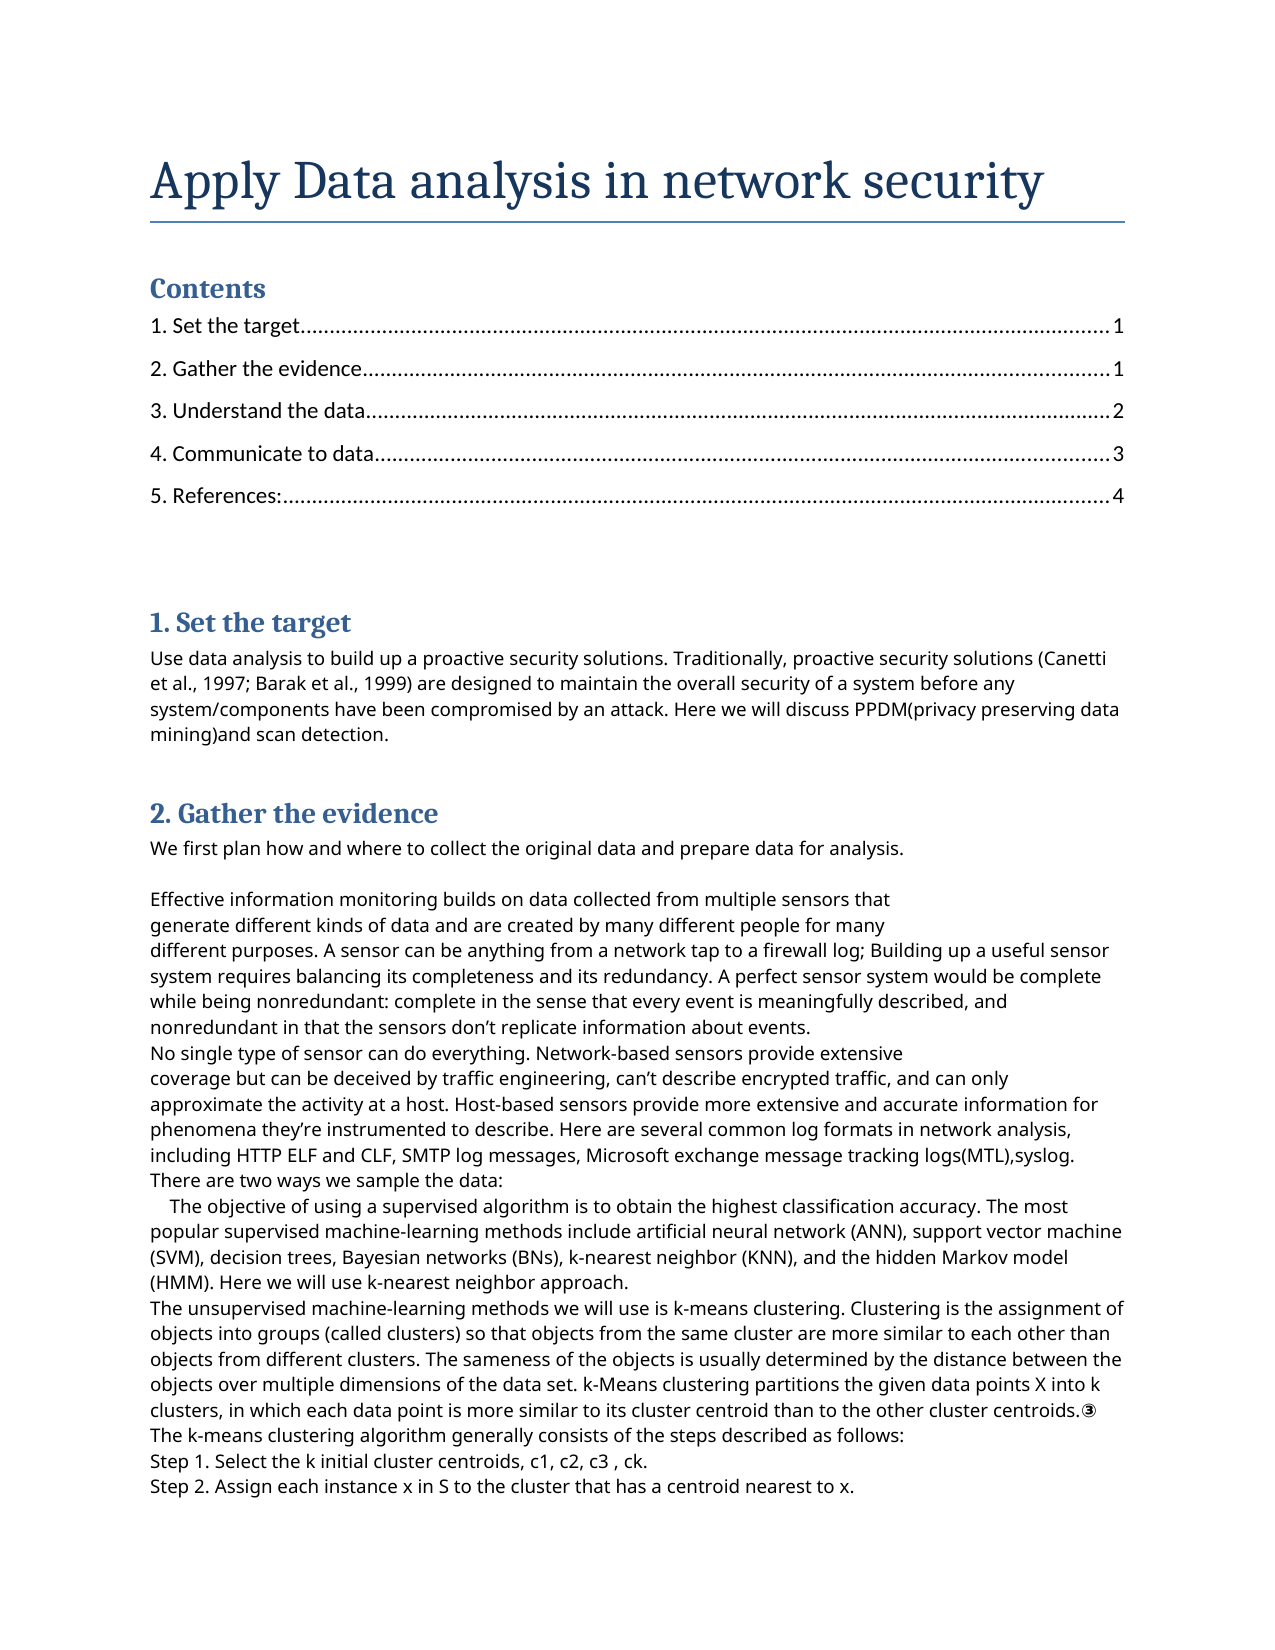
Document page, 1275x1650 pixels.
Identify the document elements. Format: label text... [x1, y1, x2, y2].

text There are two ways we sample the data: [150, 1167, 1125, 1193]
text coverage but can be deceived by traffic engineering, can’t describe encrypted traffic, and can only approximate the activity at a host. Host-based sensors provide more extensive and accurate information for phenomena they’re instrumented to describe. Here are several common log formats in network analysis, including HTTP ELF and CLF, SMTP log messages, Microsoft exchange message tracking logs(MTL),syslog. [150, 1065, 1125, 1167]
text generate different kinds of data and are created by many different people for many [150, 912, 1125, 938]
text Use data analysis to build up a proactive security solutions. Traditionally, proactive security solutions (Canetti et al., 1997; Barak et al., 1999) are designed to maintain the overall security of a system before any system/components have been compromised by an attack. Here we will discuss PPDM(privacy preserving data mining)and scan detection. [150, 645, 1125, 747]
text Effective information monitoring builds on data collected from multiple sensors that [150, 887, 1125, 912]
text different purposes. A sensor can be anything from a network tap to a firewall log; Building up a useful sensor system requires balancing its completeness and its redundancy. A perfect sensor system would be complete while being nonredundant: complete in the sense that every event is meaningfully described, and nonredundant in that the sensors don’t replicate information about events. [150, 938, 1125, 1040]
text The objective of using a supervised algorithm is to obtain the highest classification accuracy. The most popular supervised machine-learning methods include artificial neural network (ANN), support vector machine (SVM), decision trees, Bayesian networks (BNs), k-nearest neighbor (KNN), and the hidden Markov model (HMM). Here we will use k-nearest neighbor approach. [150, 1193, 1125, 1295]
title Apply Data analysis in network security [150, 150, 1125, 221]
text The unsupervised machine-learning methods we will use is k-means clustering. Clustering is the assignment of objects into groups (called clusters) so that objects from the same cluster are more similar to each other than objects from different clusters. The sameness of the objects is usually determined by the distance between the objects over multiple dimensions of the data set. k-Means clustering partitions the given data points X into k clusters, in which each data point is more similar to its cluster centroid than to the other cluster centroids.③ [150, 1295, 1125, 1423]
text Step 1. Select the k initial cluster centroids, c1, c2, c3 , ck. [150, 1448, 1125, 1474]
text No single type of sensor can do everything. Network-based sensors provide extensive [150, 1040, 1125, 1065]
text We first plan how and where to collect the original data and prepare data for analysis. [150, 836, 1125, 861]
text Step 2. Assign each instance x in S to the cluster that has a centroid nearest to x. [150, 1474, 1125, 1499]
subtitle 2. Gather the evidence [150, 797, 1125, 831]
text The k-means clustering algorithm generally consists of the steps described as follows: [150, 1423, 1125, 1448]
subtitle 1. Set the target [150, 606, 1125, 640]
